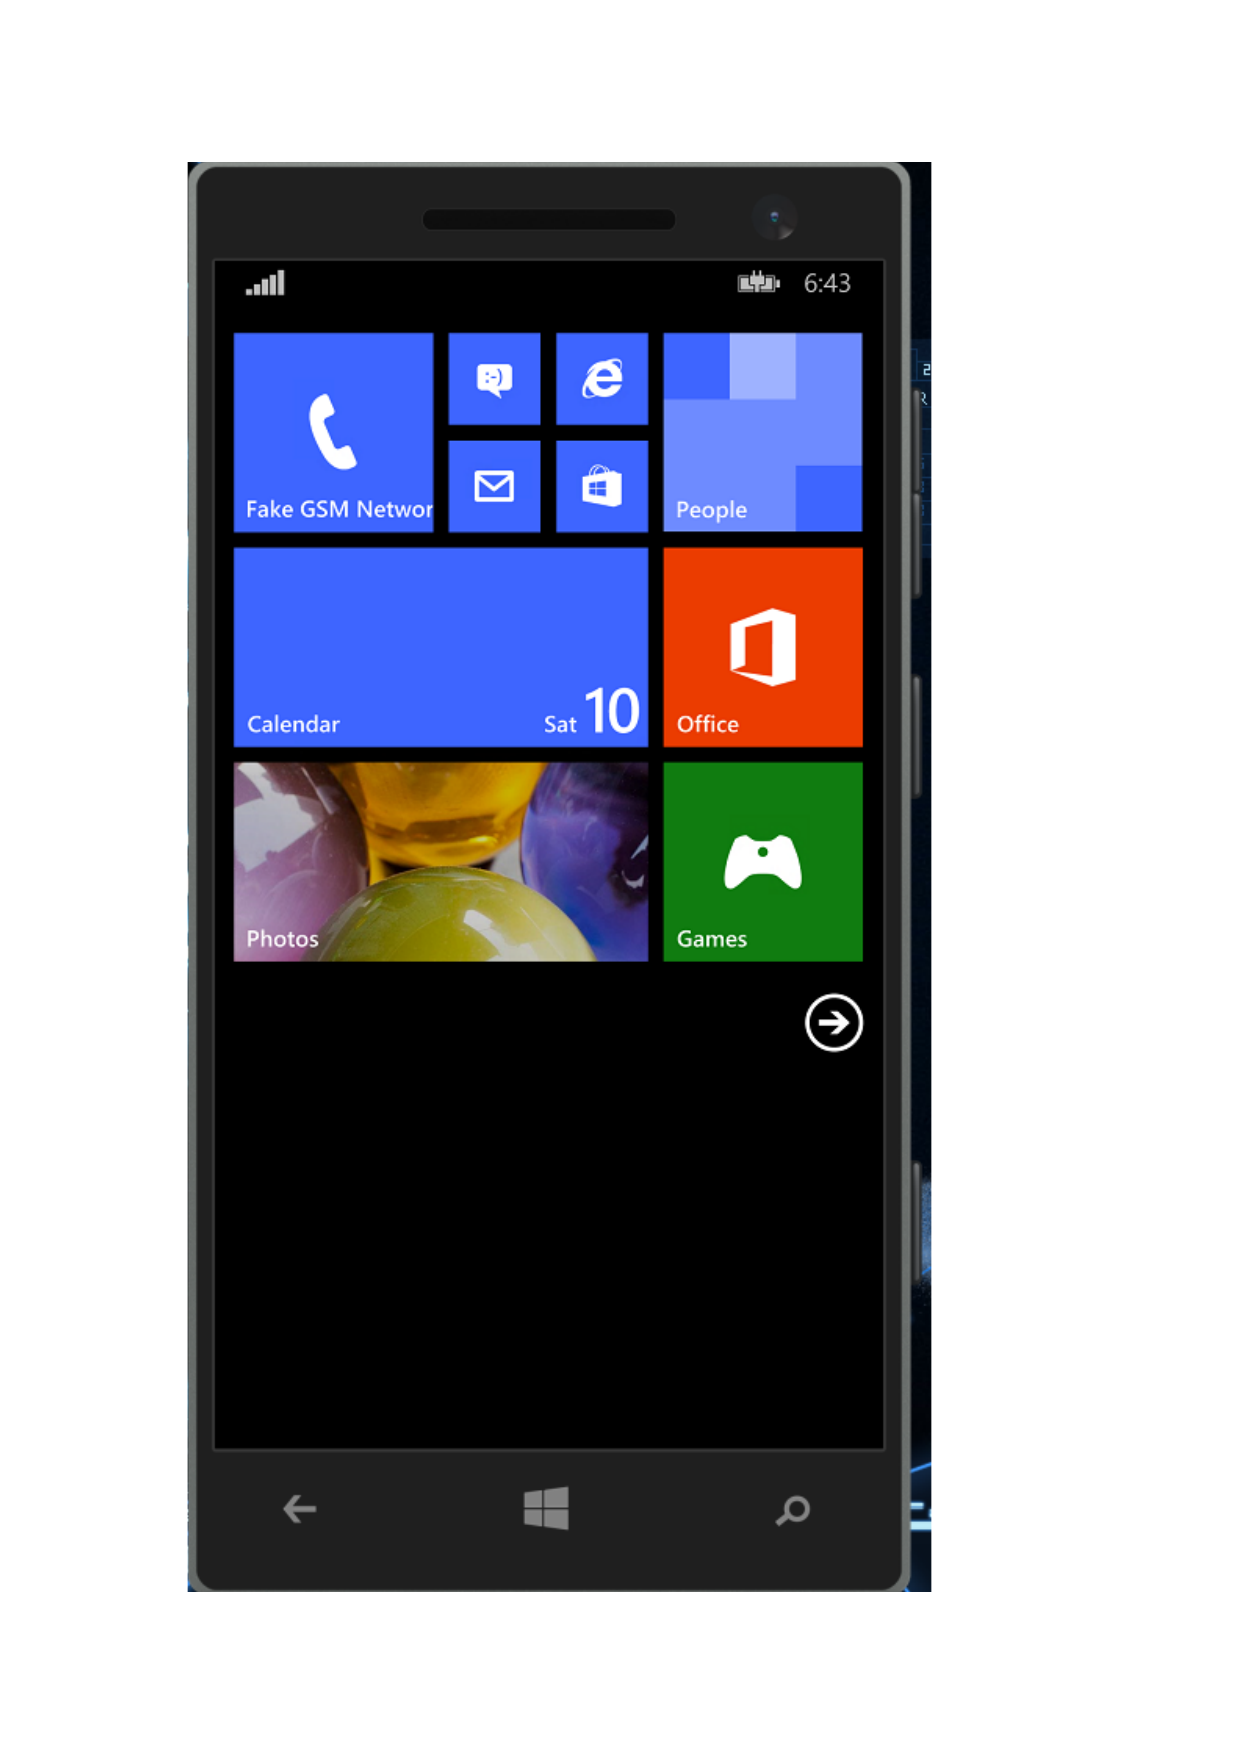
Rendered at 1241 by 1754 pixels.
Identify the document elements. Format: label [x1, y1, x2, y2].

picture [187, 162, 932, 1592]
